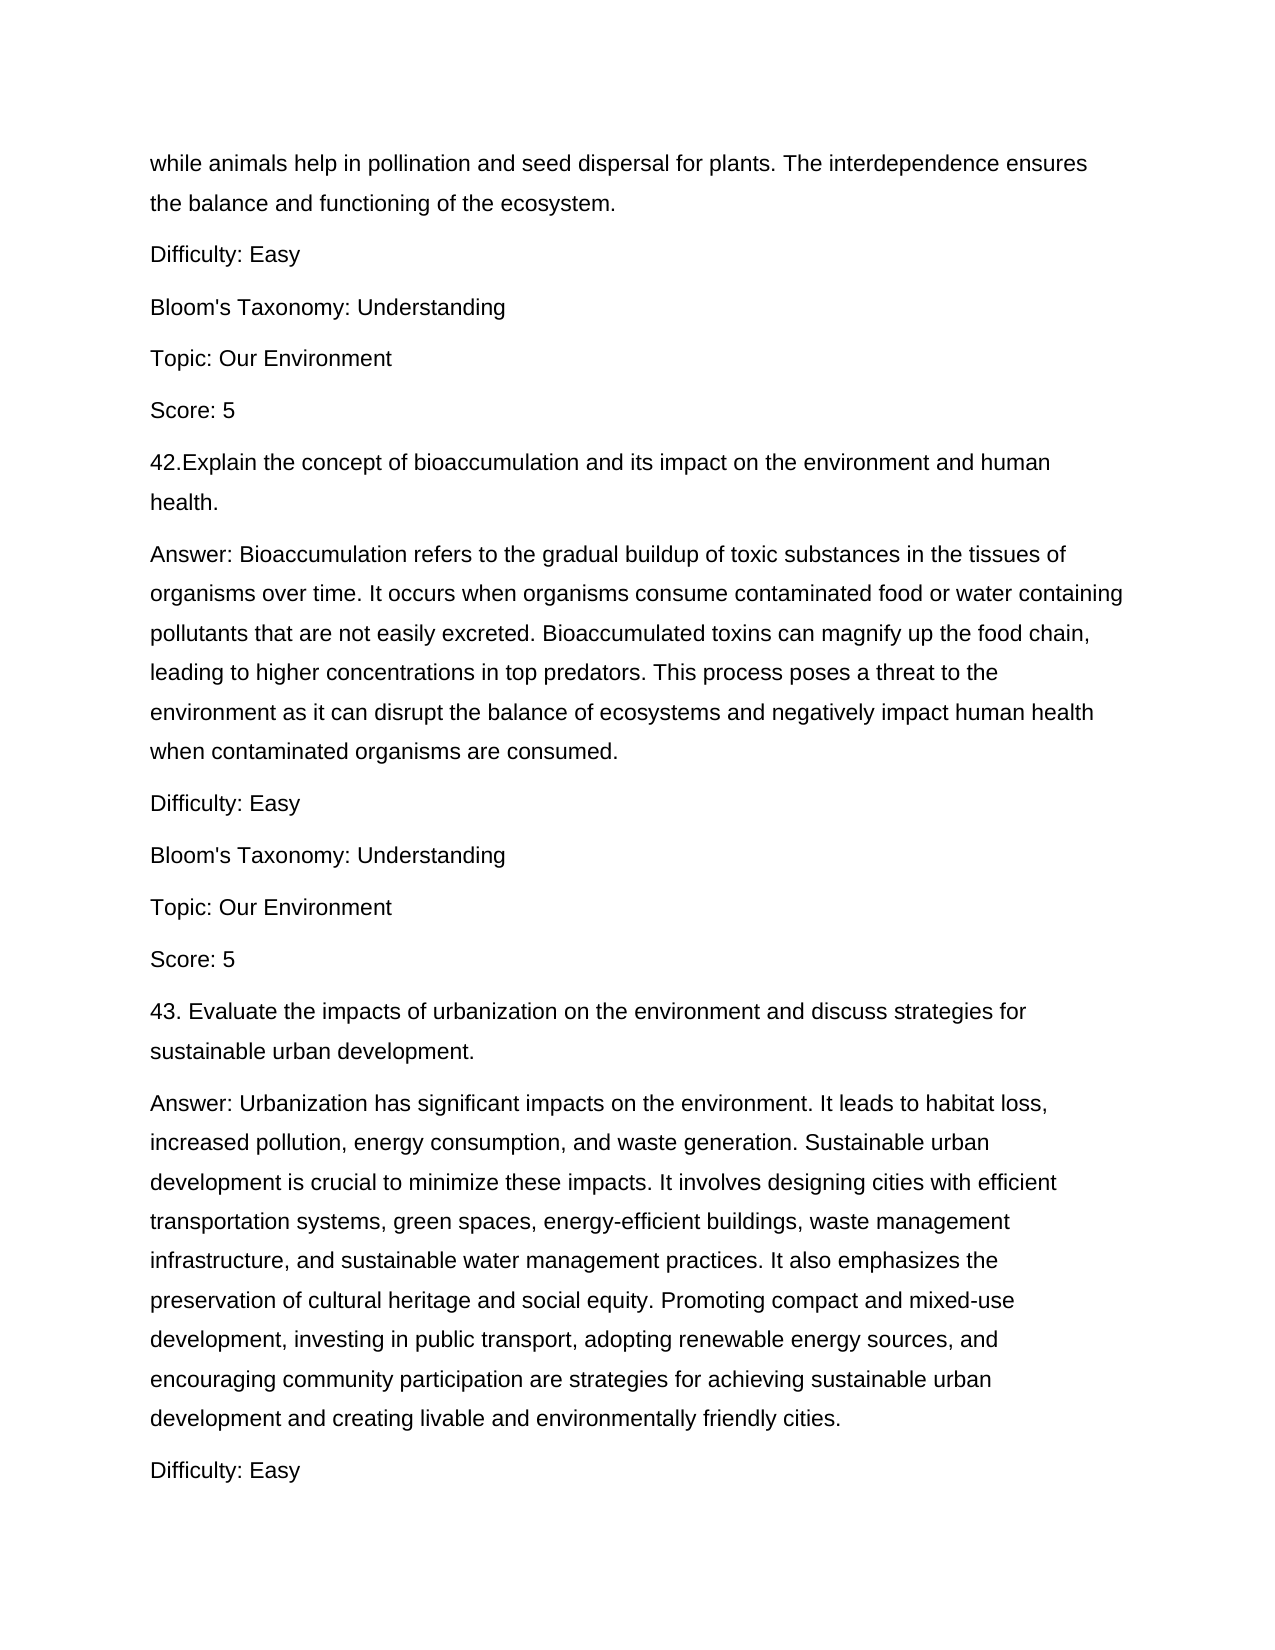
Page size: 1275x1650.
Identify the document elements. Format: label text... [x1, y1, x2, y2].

text Score: 5 [150, 946, 1125, 972]
text Score: 5 [150, 397, 1125, 424]
text Bloom's Taxonomy: Understanding [150, 293, 1125, 320]
text Answer: Urbanization has significant impacts on the environment. It leads to habitat loss, increased pollution, energy consumption, and waste generation. Sustainable urban development is crucial to minimize these impacts. It involves designing cities with efficient transportation systems, green spaces, energy-efficient buildings, waste management infrastructure, and sustainable water management practices. It also emphasizes the preservation of cultural heritage and social equity. Promoting compact and mixed-use development, investing in public transport, adopting renewable energy sources, and encouraging community participation are strategies for achieving sustainable urban development and creating livable and environmentally friendly cities. [150, 1089, 1125, 1432]
text 42.Explain the concept of bioaccumulation and its impact on the environment and human health. [150, 449, 1125, 515]
text Difficulty: Easy [150, 790, 1125, 817]
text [150, 150, 1125, 216]
text Difficulty: Easy [150, 1457, 1125, 1484]
text Topic: Our Environment [150, 894, 1125, 921]
text Topic: Our Environment [150, 345, 1125, 372]
text Answer: Bioaccumulation refers to the gradual buildup of toxic substances in the tissues of organisms over time. It occurs when organisms consume contaminated food or water containing pollutants that are not easily excreted. Bioaccumulated toxins can magnify up the food chain, leading to higher concentrations in top predators. This process poses a threat to the environment as it can disrupt the balance of ecosystems and negatively impact human health when contaminated organisms are consumed. [150, 541, 1125, 764]
text Difficulty: Easy [150, 241, 1125, 268]
text 43. Evaluate the impacts of urbanization on the environment and discuss strategies for sustainable urban development. [150, 998, 1125, 1064]
text Bloom's Taxonomy: Understanding [150, 842, 1125, 868]
